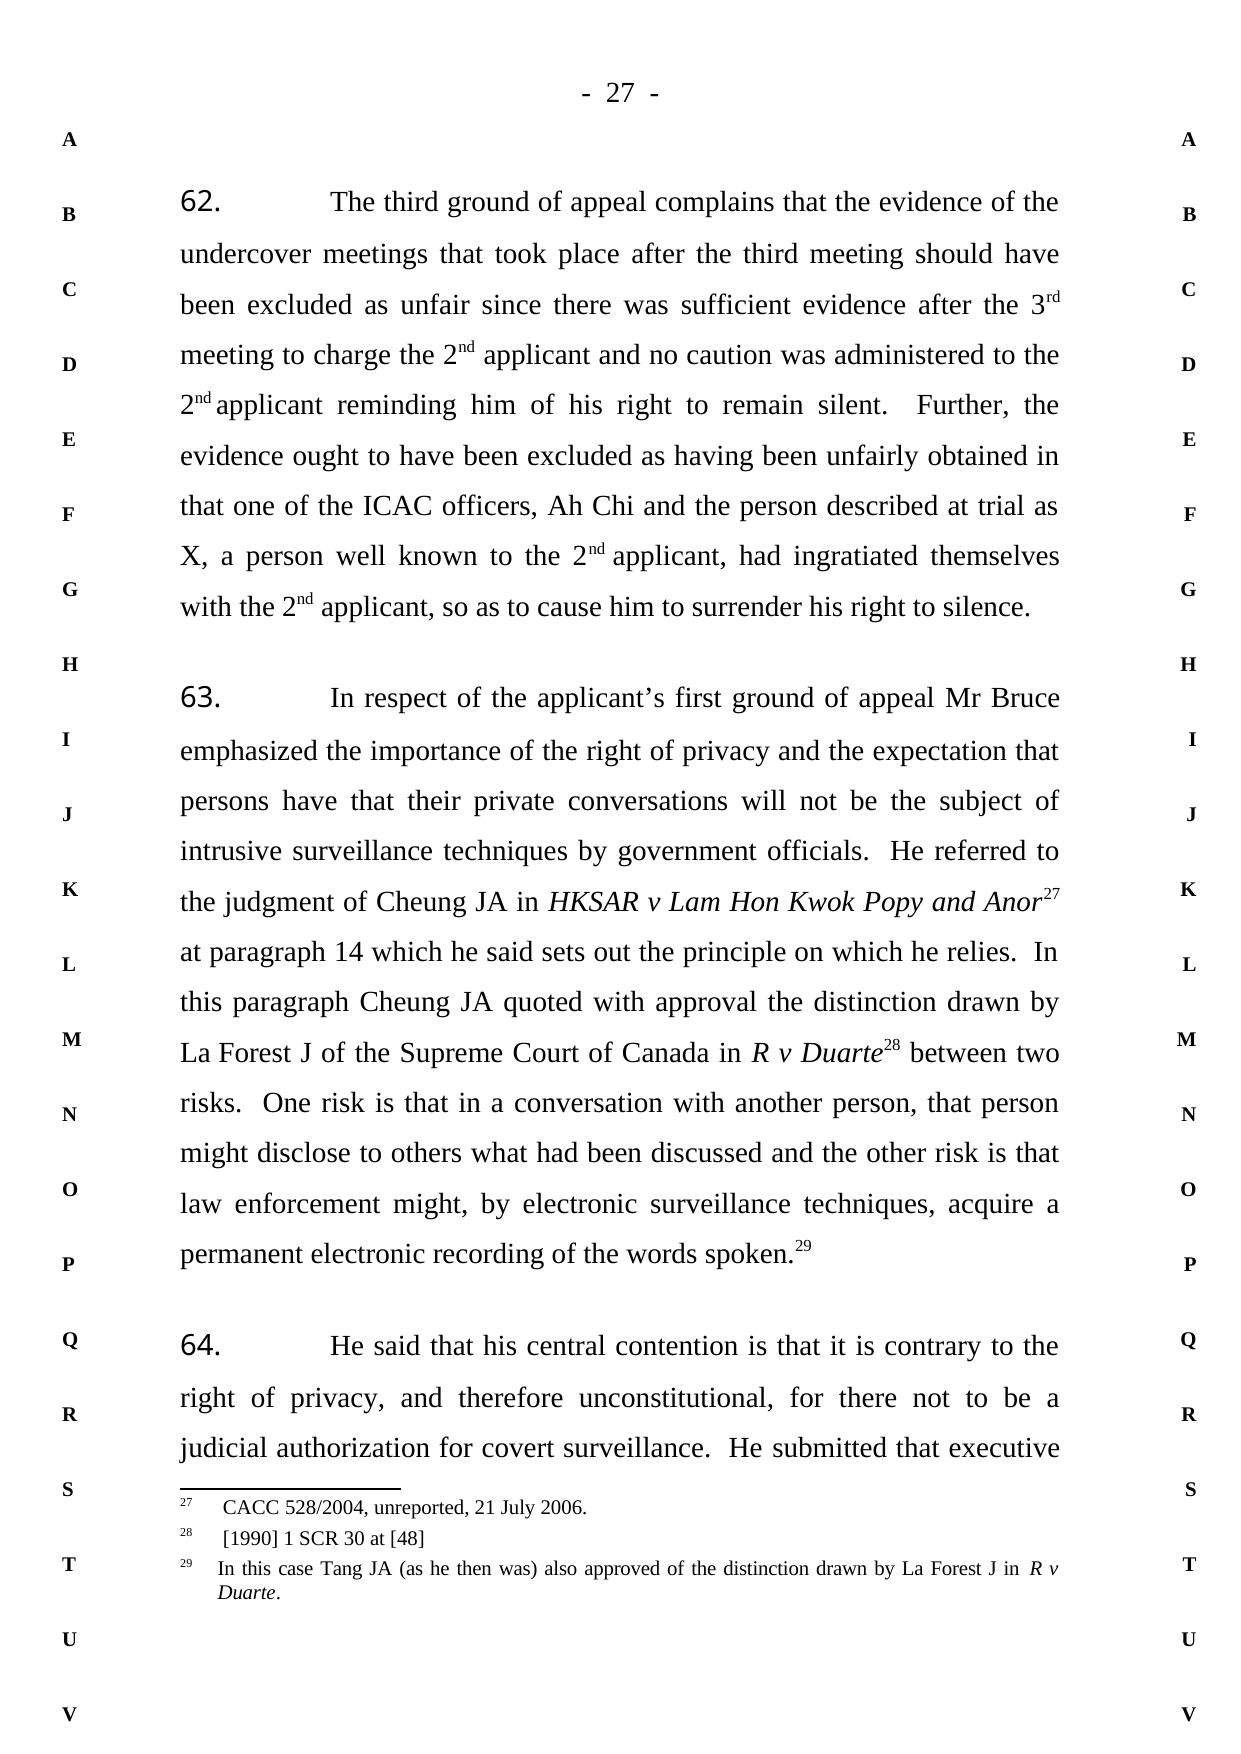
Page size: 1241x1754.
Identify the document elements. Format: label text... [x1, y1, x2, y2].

text In respect of the applicant’s first ground of appeal Mr Bruce emphasized the importance of the right of privacy and the expectation that persons have that their private conversations will not be the subject of intrusive surveillance techniques by government officials. He referred to the judgment of Cheung JA in HKSAR v Lam Hon Kwok Popy and Anor at paragraph 14 which he said sets out the principle on which he relies. In this paragraph Cheung JA quoted with approval the distinction drawn by La Forest J of the Supreme Court of Canada in R v Duarte between two risks. One risk is that in a conversation with another person, that person might disclose to others what had been discussed and the other risk is that law enforcement might, by electronic surveillance techniques, acquire a permanent electronic recording of the words spoken. [180, 676, 1060, 1269]
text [180, 1324, 1060, 1464]
text The third ground of appeal complains that the evidence of the undercover meetings that took place after the third meeting should have been excluded as unfair since there was sufficient evidence after the 3rd meeting to charge the 2nd applicant and no caution was administered to the 2nd applicant reminding him of his right to remain silent. Further, the evidence ought to have been excluded as having been unfairly obtained in that one of the ICAC officers, Ah Chi and the person described at trial as X, a person well known to the 2nd applicant, had ingratiated themselves with the 2nd applicant, so as to cause him to surrender his right to silence. [180, 180, 1060, 622]
